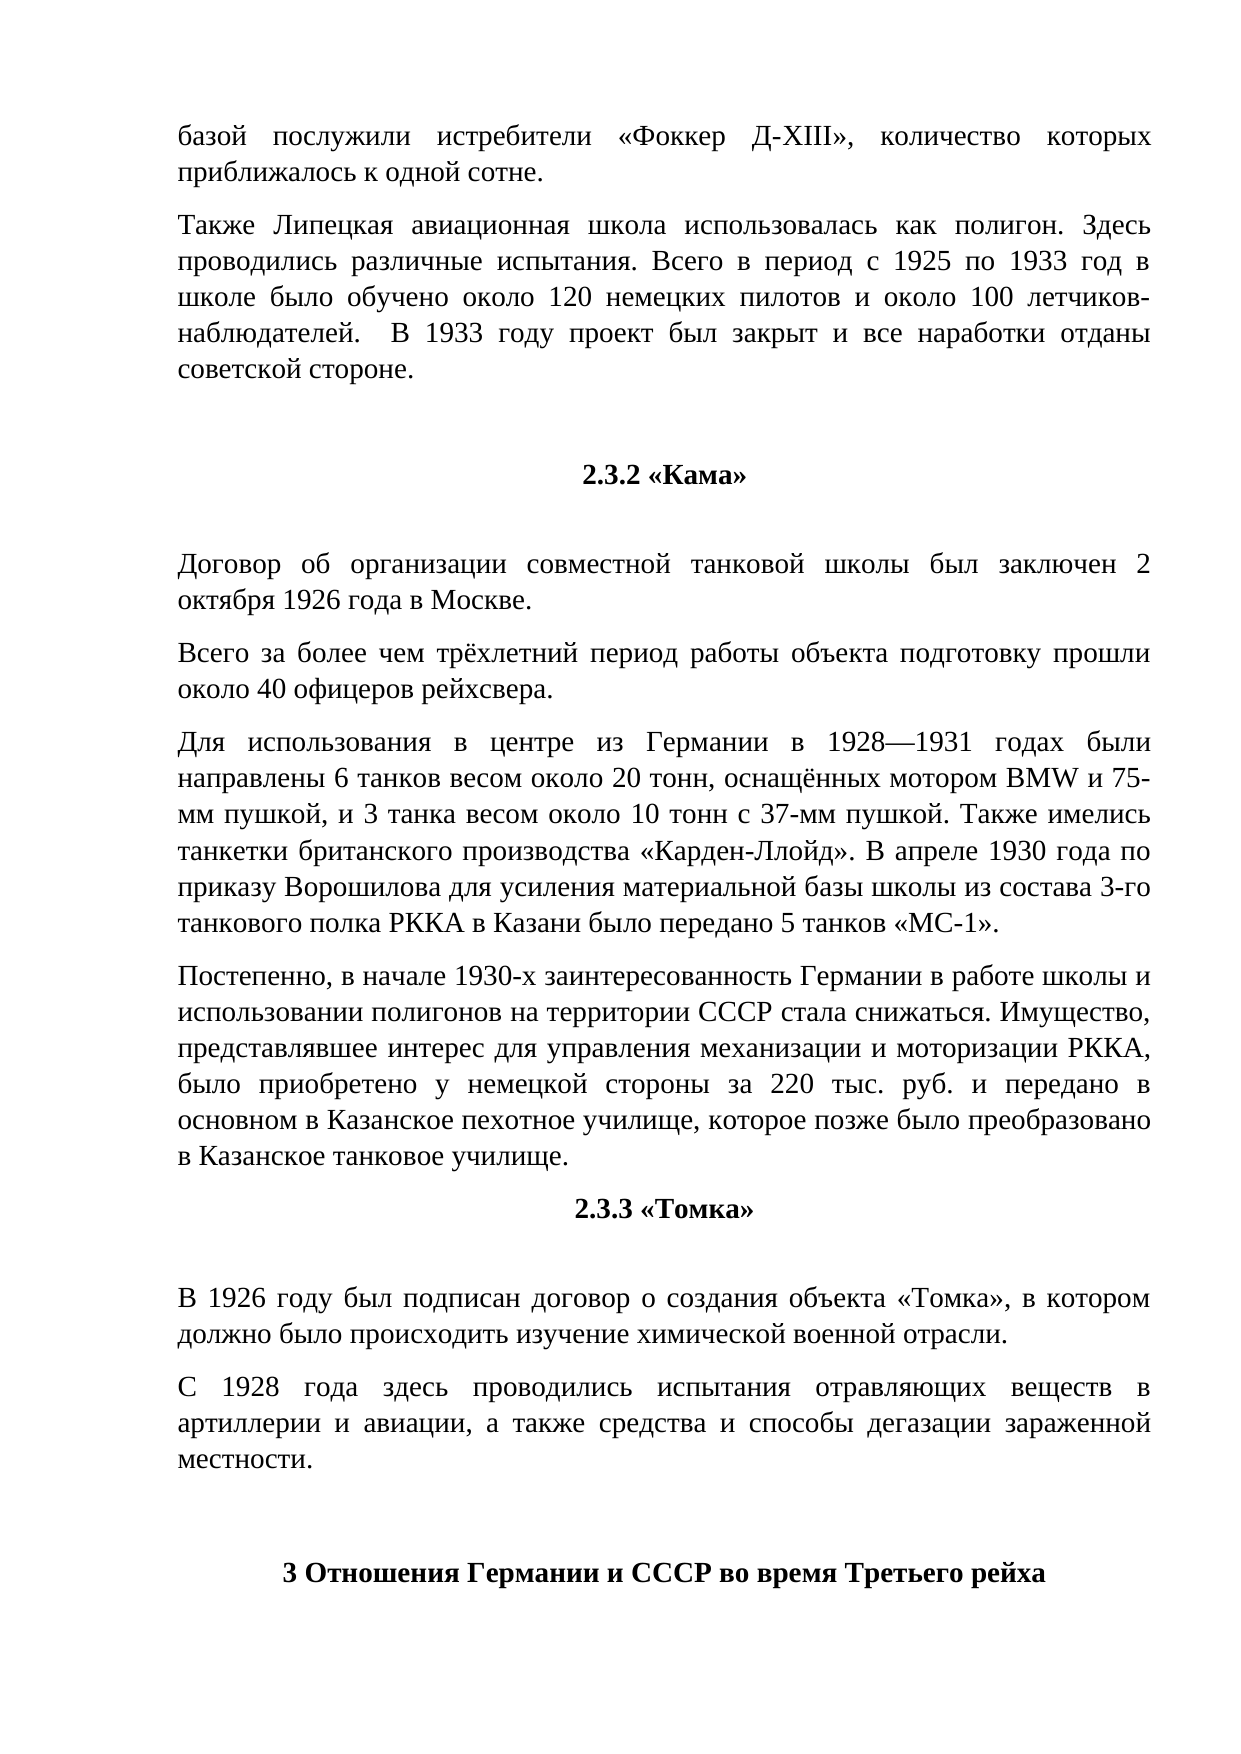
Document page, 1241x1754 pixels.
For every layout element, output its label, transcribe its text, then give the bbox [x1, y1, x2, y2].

text В 1926 году был подписан договор о создания объекта «Томка», в котором должно было происходить изучение химической военной отрасли. [177, 1280, 1152, 1350]
text Всего за более чем трёхлетний период работы объекта подготовку прошли около 40 офицеров рейхсвера. [177, 635, 1152, 705]
text С 1928 года здесь проводились испытания отравляющих веществ в артиллерии и авиации, а также средства и способы дегазации зараженной местности. [177, 1369, 1152, 1475]
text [177, 118, 1152, 188]
text Договор об организации совместной танковой школы был заключен 2 октября 1926 года в Москве. [177, 546, 1152, 616]
subtitle 2.3.3 «Томка» [177, 1191, 1152, 1225]
text Для использования в центре из Германии в 1928—1931 годах были направлены 6 танков весом около 20 тонн, оснащённых мотором BMW и 75-мм пушкой, и 3 танка весом около 10 тонн с 37-мм пушкой. Также имелись танкетки британского производства «Карден-Ллойд». В апреле 1930 года по приказу Ворошилова для усиления материальной базы школы из состава 3-го танкового полка РККА в Казани было передано 5 танков «МС-1». [177, 724, 1152, 938]
text Постепенно, в начале 1930-х заинтересованность Германии в работе школы и использовании полигонов на территории СССР стала снижаться. Имущество, представлявшее интерес для управления механизации и моторизации РККА, было приобретено у немецкой стороны за 220 тыс. руб. и передано в основном в Казанское пехотное училище, которое позже было преобразовано в Казанское танковое училище. [177, 958, 1152, 1172]
subtitle 3 Отношения Германии и СССР во время Третьего рейха [177, 1555, 1152, 1589]
text Также Липецкая авиационная школа использовалась как полигон. Здесь проводились различные испытания. Всего в период с 1925 по 1933 год в школе было обучено около 120 немецких пилотов и около 100 летчиков-наблюдателей. В 1933 году проект был закрыт и все наработки отданы советской стороне. [177, 207, 1152, 385]
subtitle 2.3.2 «Кама» [177, 457, 1152, 491]
